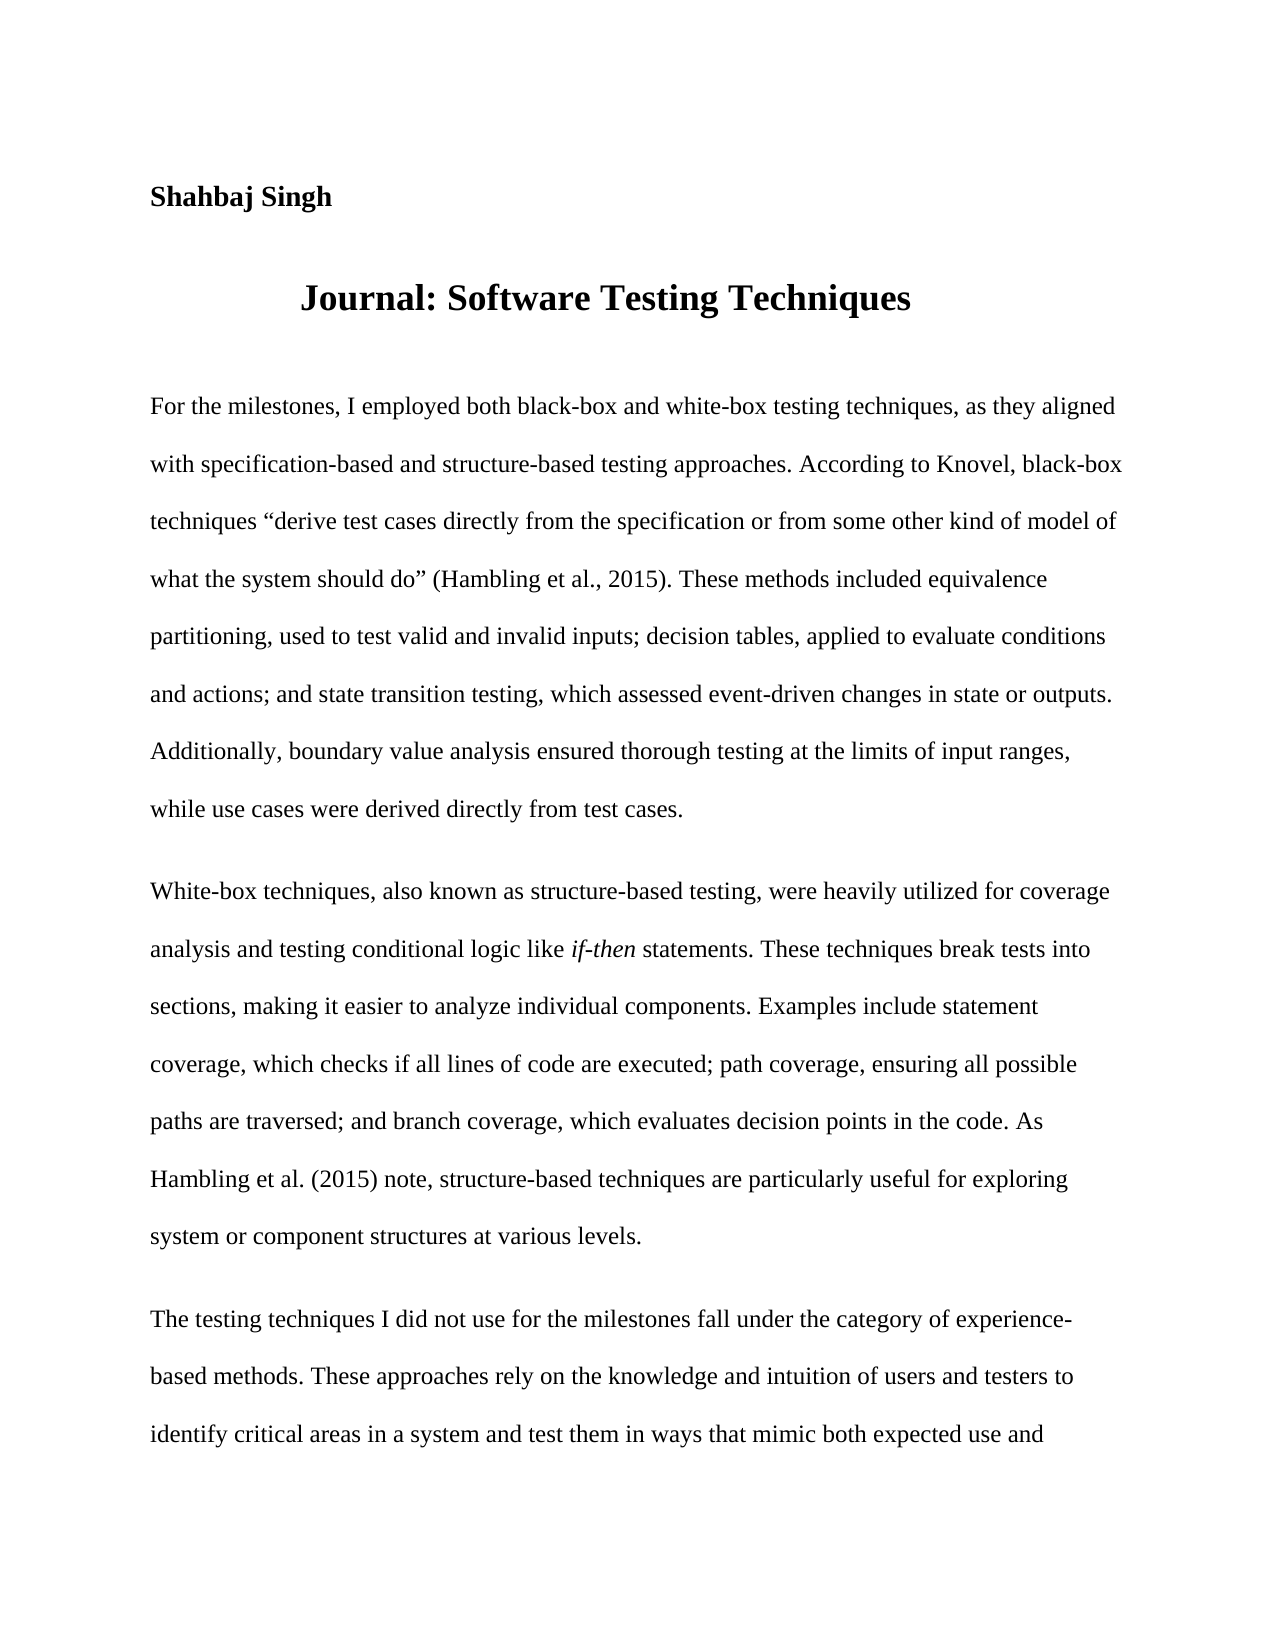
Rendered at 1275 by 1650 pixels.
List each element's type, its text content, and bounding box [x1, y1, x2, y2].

subtitle Shahbaj Singh [150, 179, 1125, 213]
text White-box techniques, also known as structure-based testing, were heavily utilized for coverage analysis and testing conditional logic like if-then statements. These techniques break tests into sections, making it easier to analyze individual components. Examples include statement coverage, which checks if all lines of code are executed; path coverage, ensuring all possible paths are traversed; and branch coverage, which evaluates decision points in the code. As Hambling et al. (2015) note, structure-based techniques are particularly useful for exploring system or component structures at various levels. [150, 876, 1125, 1250]
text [150, 1304, 1125, 1447]
text For the milestones, I employed both black-box and white-box testing techniques, as they aligned with specification-based and structure-based testing approaches. According to Knovel, black-box techniques “derive test cases directly from the specification or from some other kind of model of what the system should do” (Hambling et al., 2015). These methods included equivalence partitioning, used to test valid and invalid inputs; decision tables, applied to evaluate conditions and actions; and state transition testing, which assessed event-driven changes in state or outputs. Additionally, boundary value analysis ensured thorough testing at the limits of input ranges, while use cases were derived directly from test cases. [150, 391, 1125, 822]
subtitle Journal: Software Testing Techniques [300, 276, 1125, 319]
